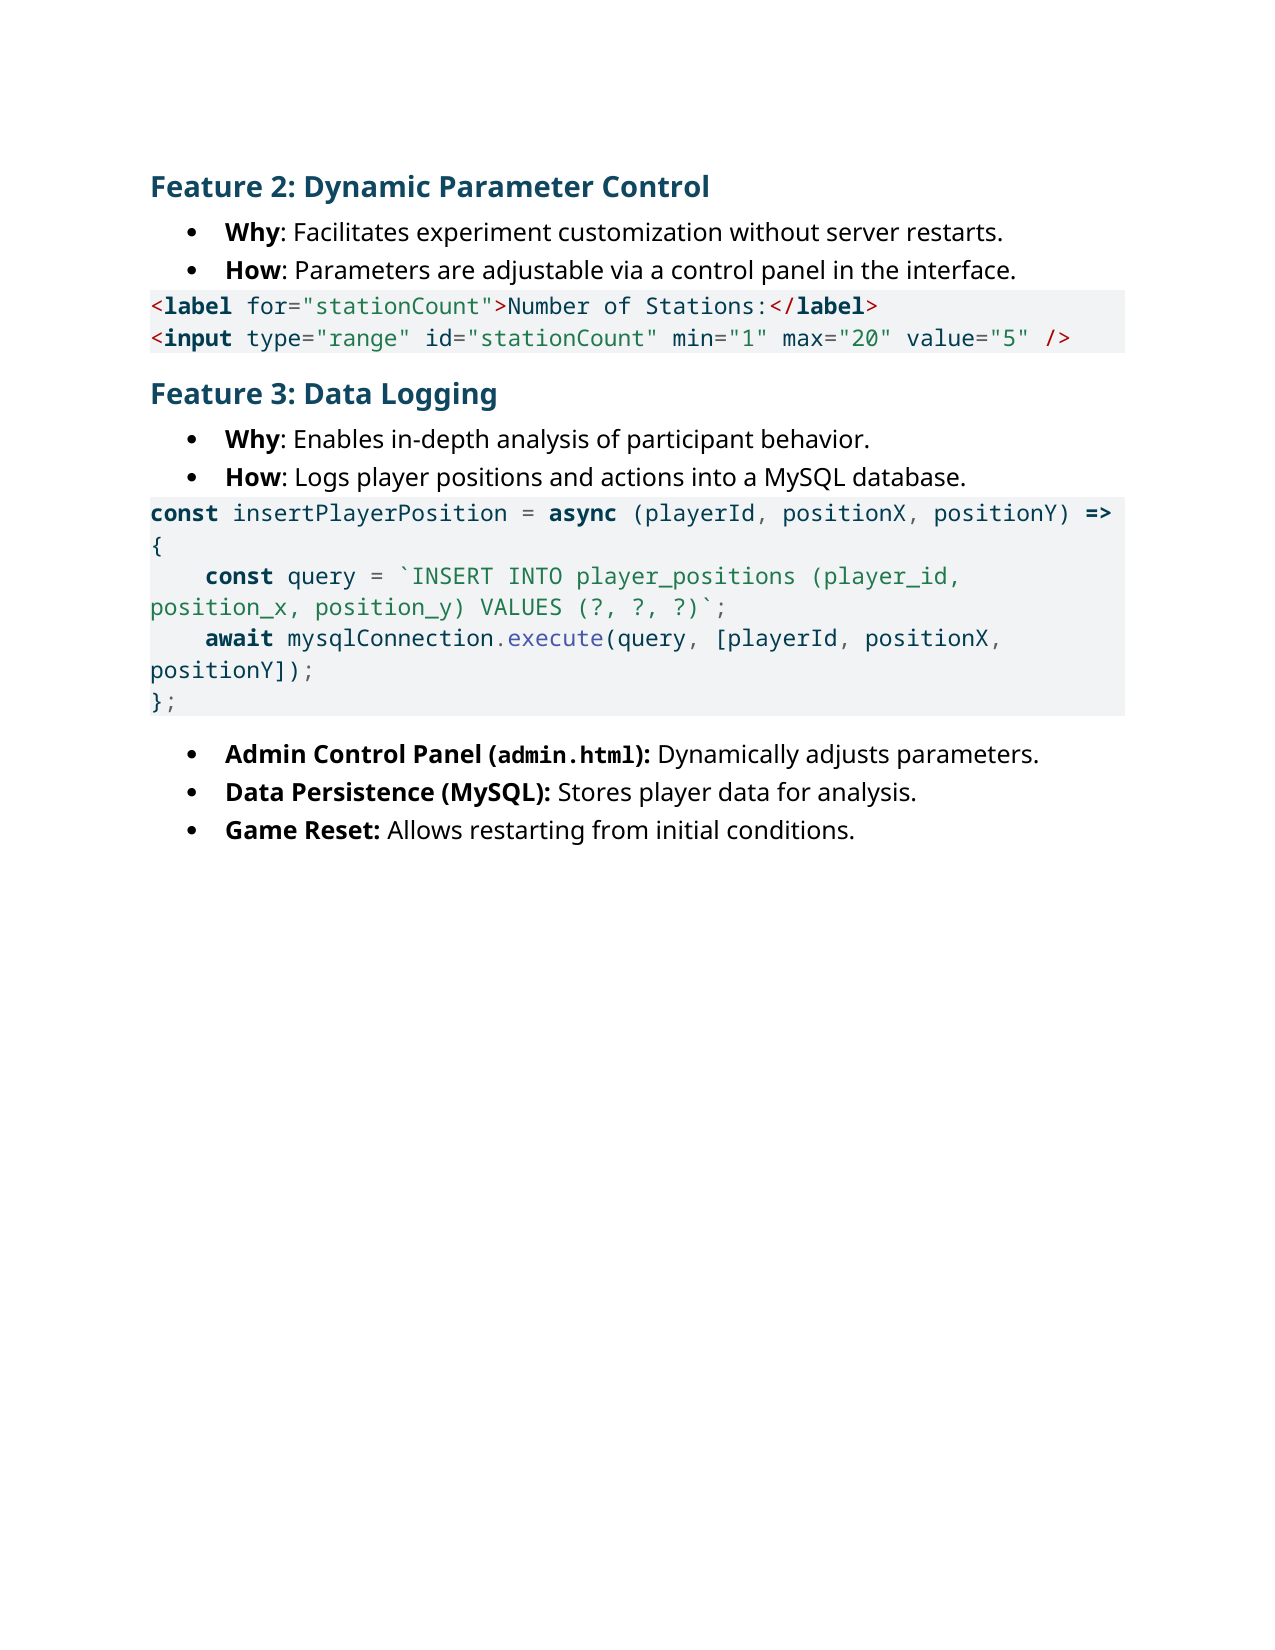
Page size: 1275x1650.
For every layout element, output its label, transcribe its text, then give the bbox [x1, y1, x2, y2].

list Admin Control Panel (admin.html): Dynamically adjusts parameters. [187, 737, 1125, 771]
list Game Reset: Allows restarting from initial conditions. [187, 812, 1125, 847]
list Why: Enables in-depth analysis of participant behavior. [187, 422, 1125, 456]
list Why: Facilitates experiment customization without server restarts. [187, 215, 1125, 249]
list How: Parameters are adjustable via a control panel in the interface. [187, 252, 1125, 287]
subtitle Feature 2: Dynamic Parameter Control [150, 167, 1125, 206]
text <label for="stationCount">Number of Stations:</label> <input type="range" id="stationCount" min="1" max="20" value="5" /> [879, 290, 1125, 353]
list Data Persistence (MySQL): Stores player data for analysis. [187, 775, 1125, 809]
text const insertPlayerPosition = async (playerId, positionX, positionY) => { const query = `INSERT INTO player_positions (player_id, position_x, position_y) VALUES (?, ?, ?)`; await mysqlConnection.execute(query, [playerId, positionX, positionY]); }; [150, 497, 1125, 716]
list How: Logs player positions and actions into a MySQL database. [187, 459, 1125, 493]
subtitle Feature 3: Data Logging [150, 374, 1125, 413]
